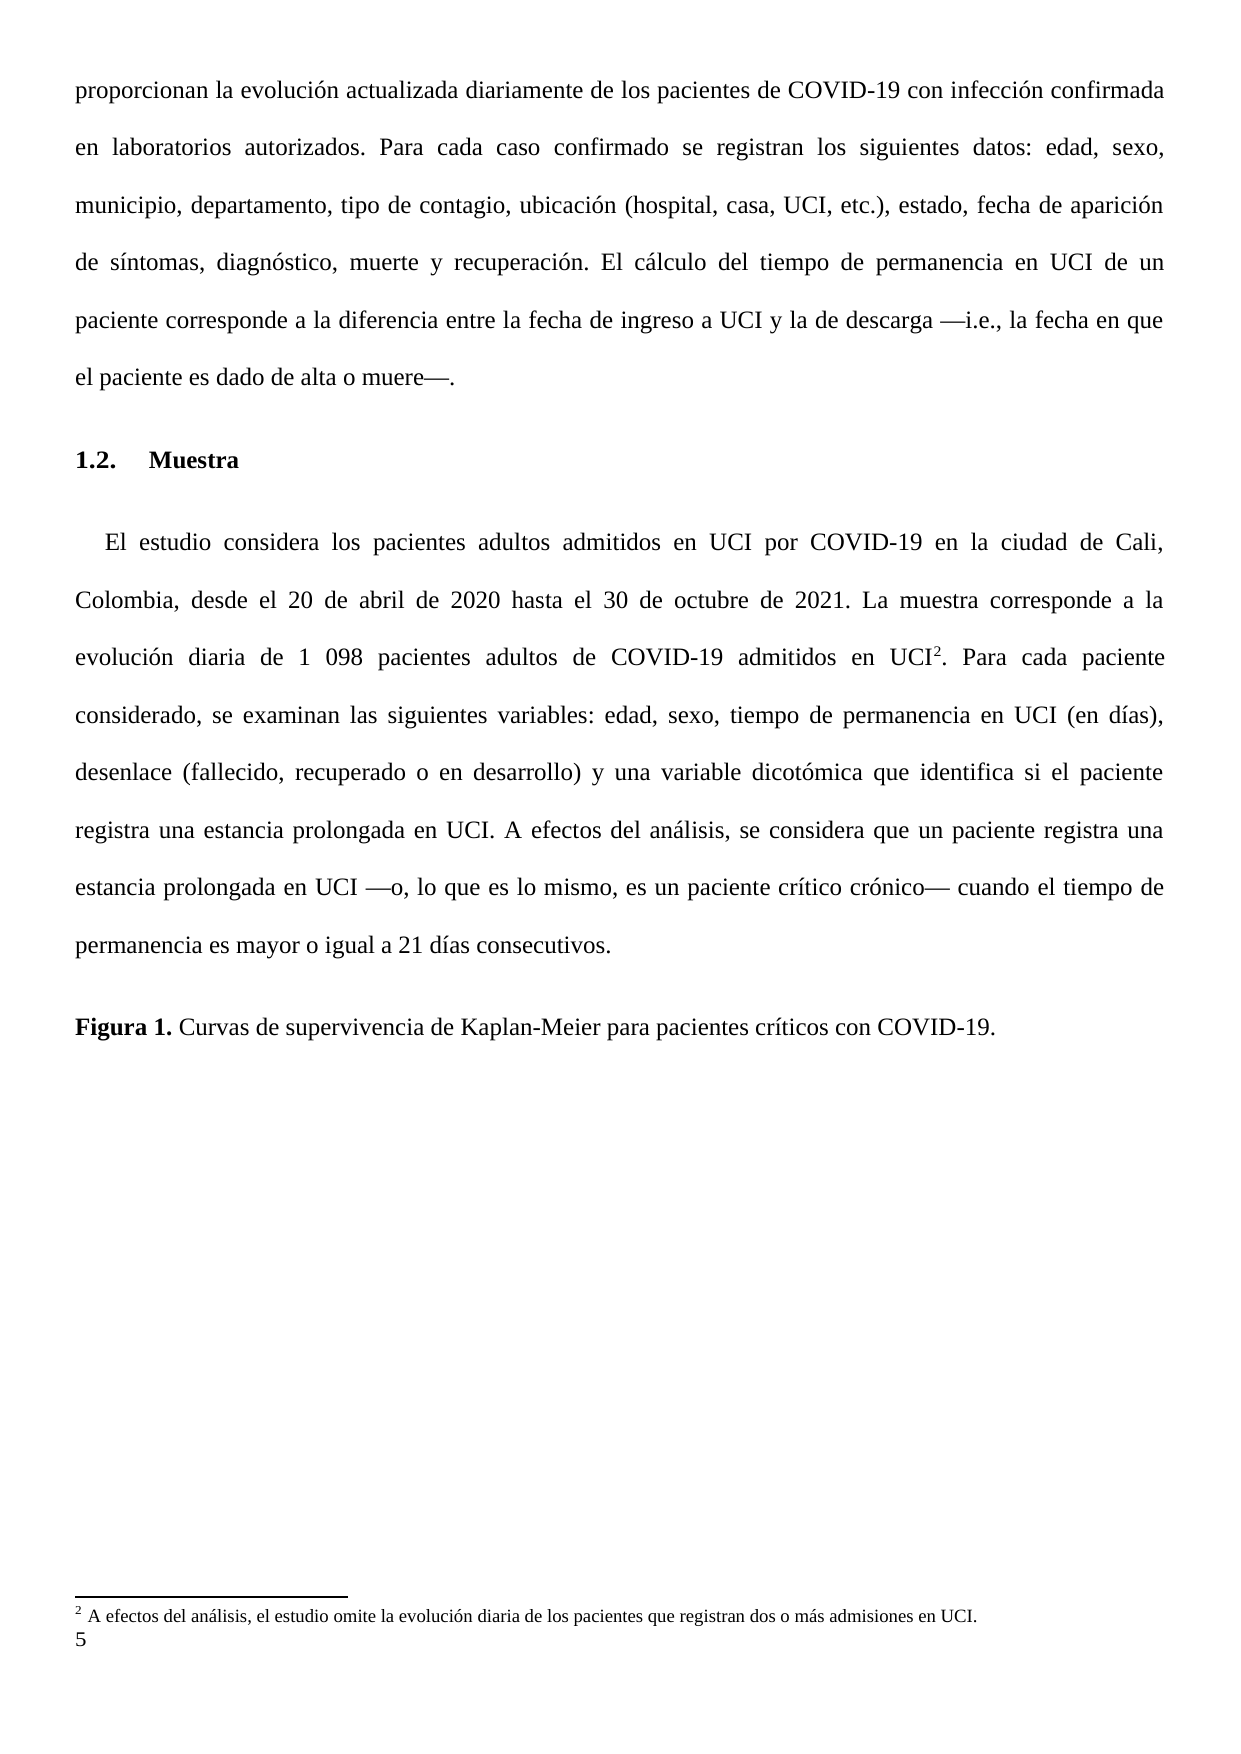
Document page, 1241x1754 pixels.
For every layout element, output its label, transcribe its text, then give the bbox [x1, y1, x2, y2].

list Muestra [75, 445, 1165, 474]
text Figura 1. Curvas de supervivencia de Kaplan-Meier para pacientes críticos con COVID-19. [75, 1012, 1165, 1041]
text El estudio considera los pacientes adultos admitidos en UCI por COVID-19 en la ciudad de Cali, Colombia, desde el 20 de abril de 2020 hasta el 30 de octubre de 2021. La muestra corresponde a la evolución diaria de 1 098 pacientes adultos de COVID-19 admitidos en UCI. Para cada paciente considerado, se examinan las siguientes variables: edad, sexo, tiempo de permanencia en UCI (en días), desenlace (fallecido, recuperado o en desarrollo) y una variable dicotómica que identifica si el paciente registra una estancia prolongada en UCI. A efectos del análisis, se considera que un paciente registra una estancia prolongada en UCI —o, lo que es lo mismo, es un paciente crítico crónico— cuando el tiempo de permanencia es mayor o igual a 21 días consecutivos. [75, 527, 1165, 959]
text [75, 75, 1165, 391]
